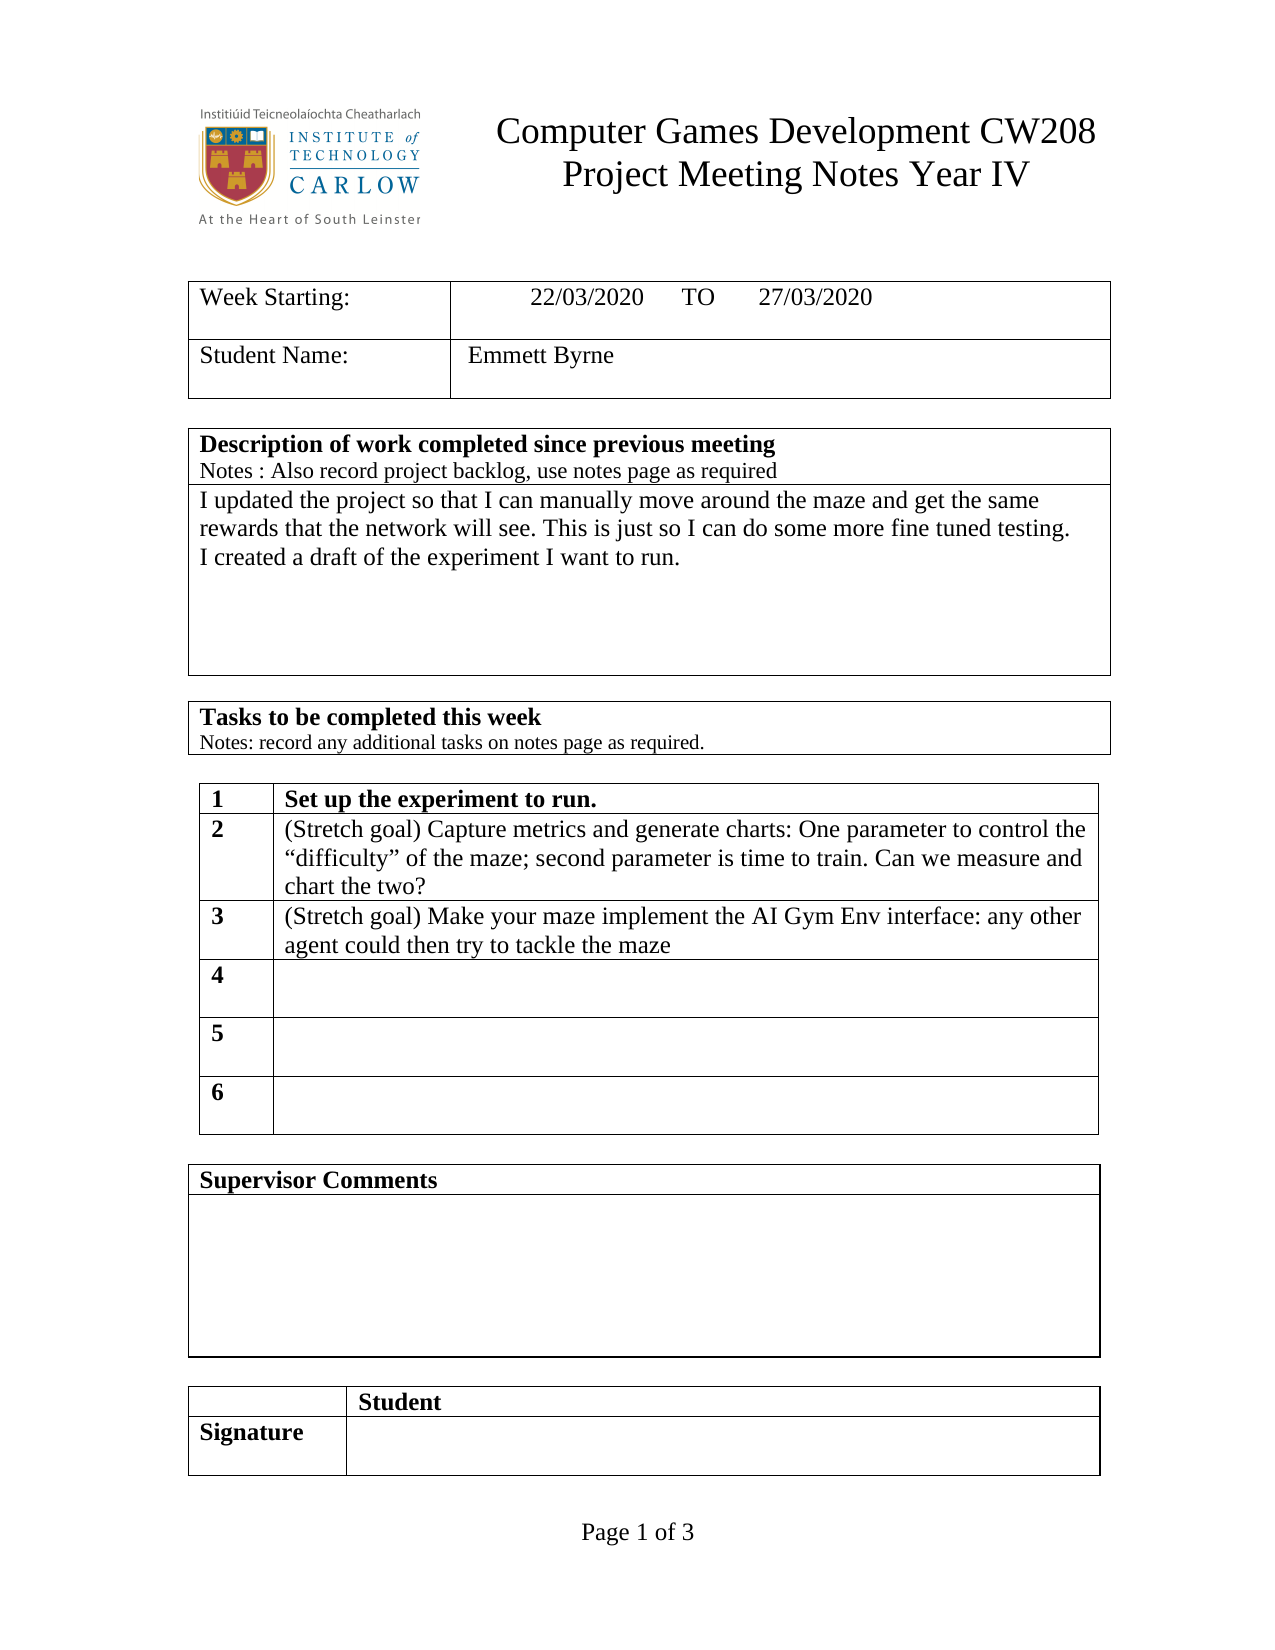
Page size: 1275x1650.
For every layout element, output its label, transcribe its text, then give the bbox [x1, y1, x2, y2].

table_cell I updated the project so that I can manually move around the maze and get the same rewards that the network will see. This is just so I can do some more fine tuned testing. I created a draft of the experiment I want to run. [189, 485, 1110, 675]
picture [198, 108, 421, 224]
table_header 22/03/2020 TO 27/03/2020 [451, 282, 1110, 339]
table_header Student [347, 1387, 1099, 1416]
table_header Supervisor Comments [189, 1165, 1099, 1194]
table_cell [347, 1417, 1099, 1474]
table_cell Emmett Byrne [451, 340, 1110, 398]
table_header Tasks to be completed this week Notes: record any additional tasks on notes page as required. [189, 702, 1110, 754]
table_cell [189, 1195, 1099, 1356]
table_header Week Starting: [189, 282, 450, 339]
table_header Description of work completed since previous meeting Notes : Also record project backlog, use notes page as required [189, 429, 1110, 484]
table_cell Signature [189, 1417, 346, 1474]
table_header [189, 1387, 346, 1416]
table_cell Student Name: [189, 340, 450, 398]
table_cell [188, 755, 1111, 1135]
